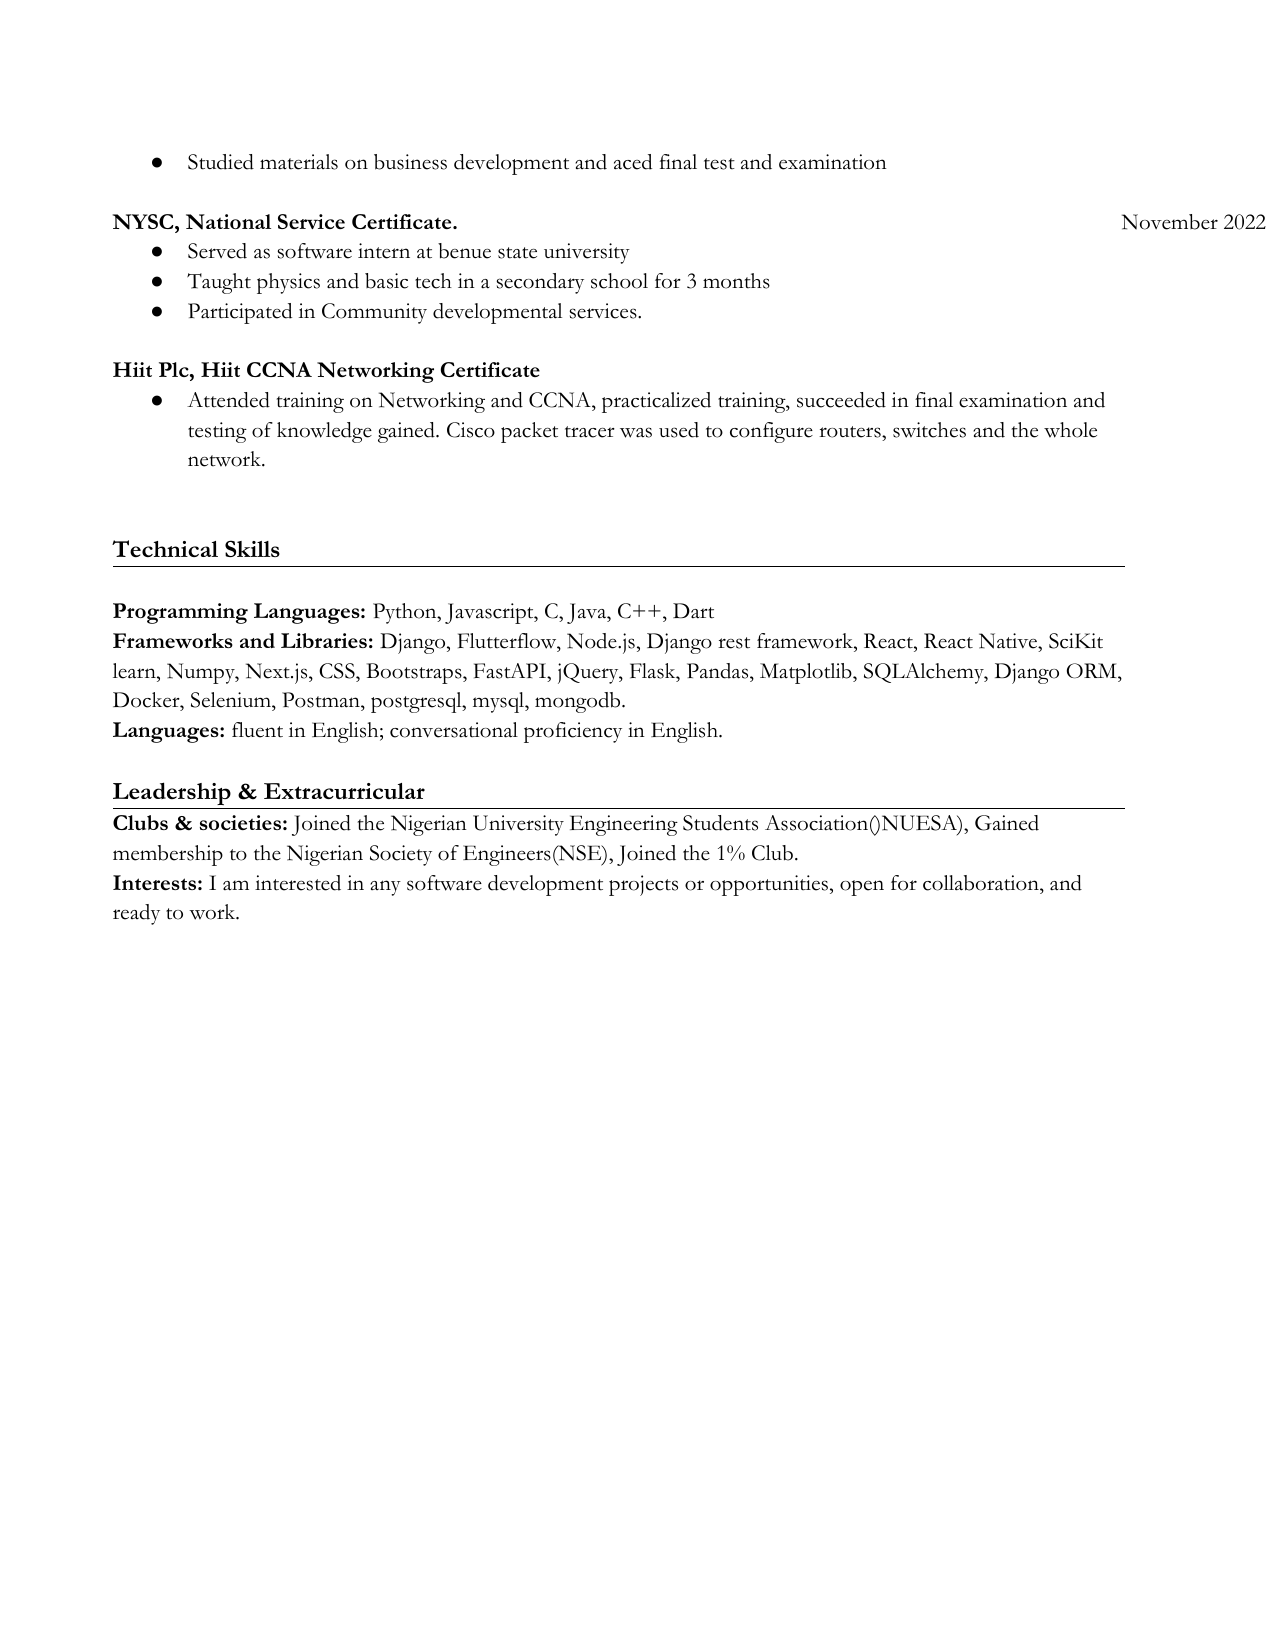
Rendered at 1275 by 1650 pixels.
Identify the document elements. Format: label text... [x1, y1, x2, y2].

text Languages: fluent in English; conversational proficiency in English. [112, 718, 1125, 743]
subtitle Technical Skills [112, 536, 1125, 567]
list Served as software intern at benue state university [150, 239, 1125, 265]
text Frameworks and Libraries: Django, Flutterflow, Node.js, Django rest framework, React, React Native, SciKit learn, Numpy, Next.js, CSS, Bootstraps, FastAPI, jQuery, Flask, Pandas, Matplotlib, SQLAlchemy, Django ORM, Docker, Selenium, Postman, postgresql, mysql, mongodb. [112, 629, 1125, 714]
list Studied materials on business development and aced final test and examination [150, 150, 1125, 176]
list Taught physics and basic tech in a secondary school for 3 months [150, 269, 1125, 294]
list Participated in Community developmental services. [150, 298, 1125, 324]
text NYSC, National Service Certificate. November 2022 [112, 209, 1125, 235]
list Attended training on Networking and CCNA, practicalized training, succeeded in final examination and testing of knowledge gained. Cisco packet tracer was used to configure routers, switches and the whole network. [150, 387, 1125, 473]
text Hiit Plc, Hiit CCNA Networking Certificate July 2020 [112, 358, 1125, 384]
text Clubs & societies: Joined the Nigerian University Engineering Students Association()NUESA), Gained membership to the Nigerian Society of Engineers(NSE), Joined the 1% Club. [112, 811, 1125, 866]
subtitle Leadership & Extracurricular [112, 778, 1125, 809]
text Programming Languages: Python, Javascript, C, Java, C++, Dart [112, 599, 1125, 625]
text Interests: I am interested in any software development projects or opportunities, open for collaboration, and ready to work. [112, 870, 1125, 926]
